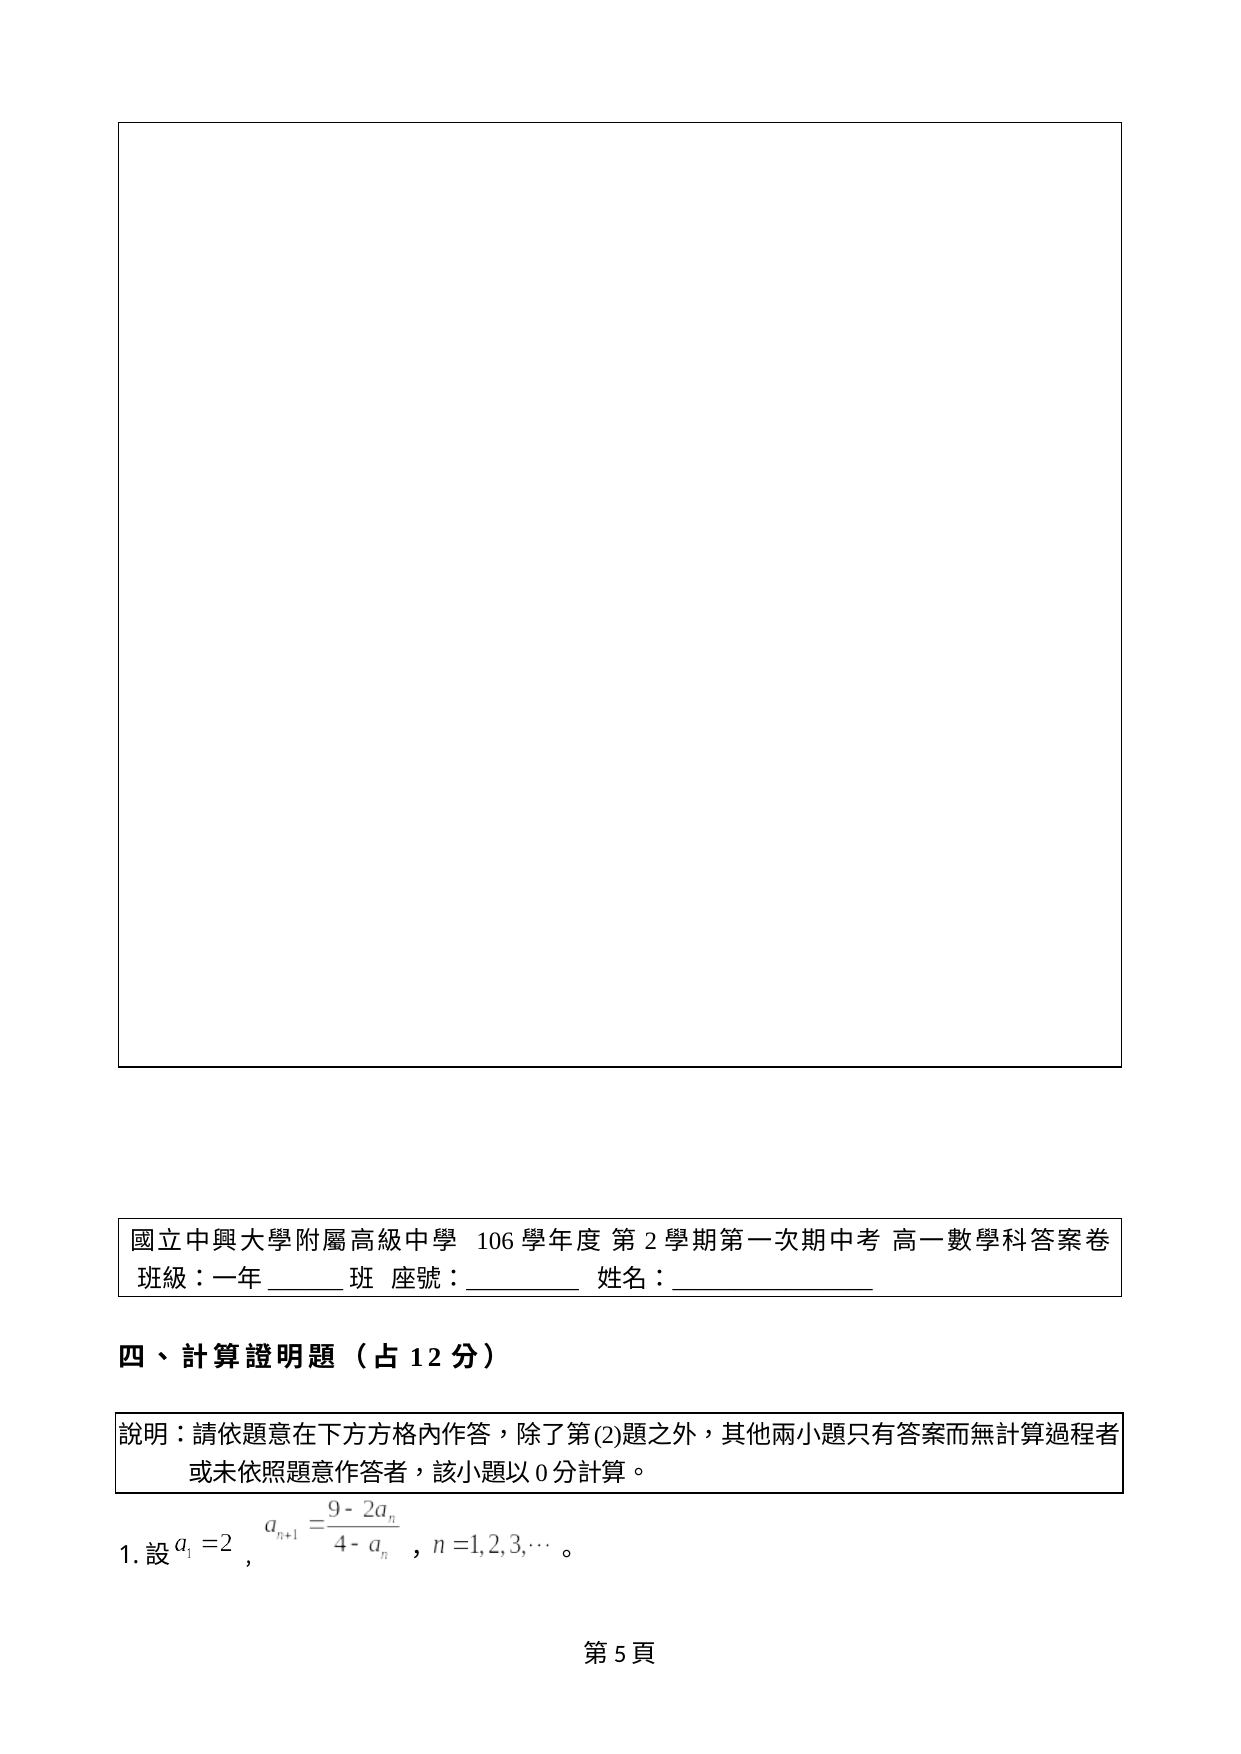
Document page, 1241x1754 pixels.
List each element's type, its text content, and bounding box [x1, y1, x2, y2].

table_header [119, 123, 1121, 1066]
text 說明：請依題意在下方方格內作答，除了第(2)題之外，其他兩小題只有答案而無計算過程者或未依照題意作答者，該小題以0分計算。 [116, 1414, 1122, 1492]
table_header 國立中興大學附屬高級中學 106學年度 第2學期第一次期中考 高一數學科答案卷 班級：一年 ______ 班 座號：_________ 姓名：________________ [119, 1219, 1121, 1296]
text 1. 設﹐，。 [118, 1494, 1122, 1609]
text 四、計算證明題（占12分） [118, 1316, 1122, 1393]
